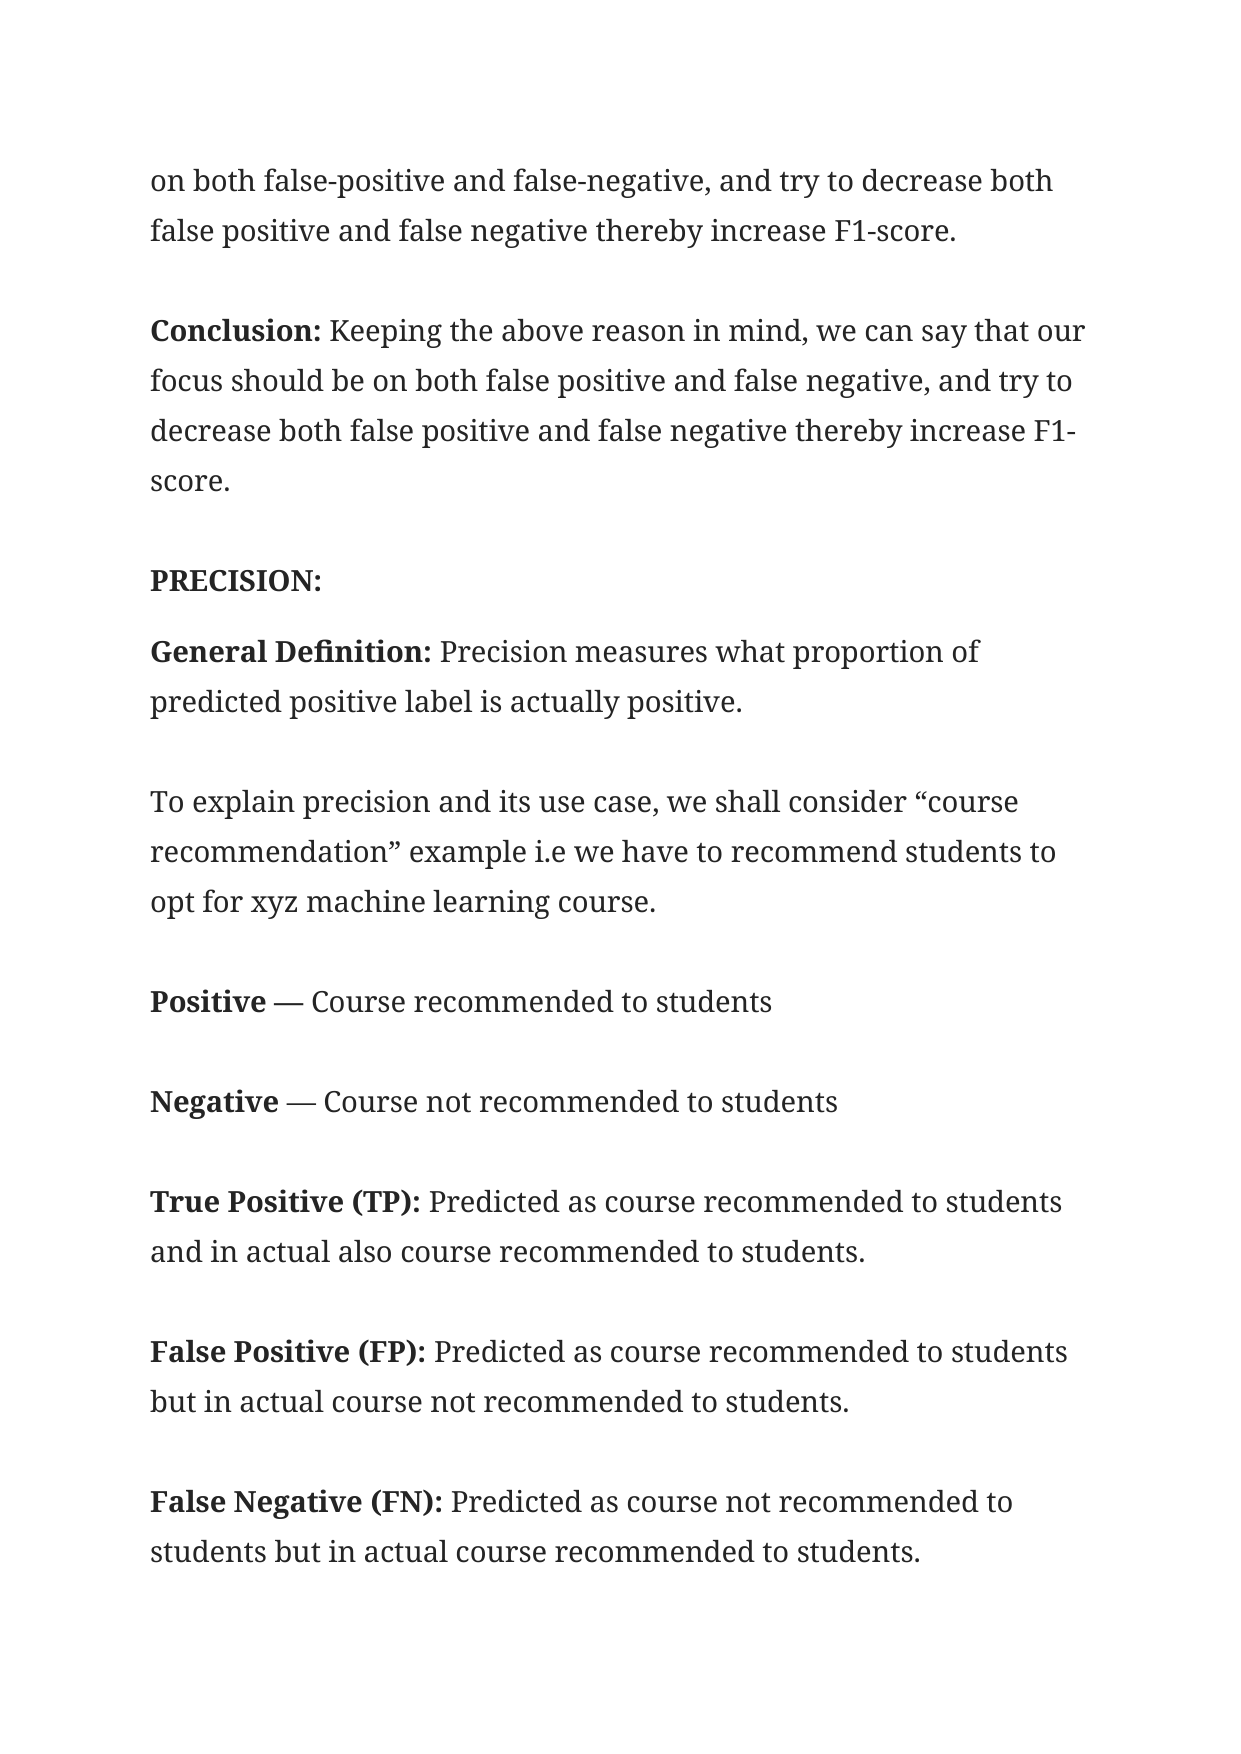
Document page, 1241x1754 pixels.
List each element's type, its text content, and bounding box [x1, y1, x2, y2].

text False Positive (FP): Predicted as course recommended to students but in actual course not recommended to students. [150, 1321, 1090, 1421]
text False Negative (FN): Predicted as course not recommended to students but in actual course recommended to students. [150, 1471, 1090, 1571]
text Negative — Course not recommended to students [150, 1071, 1090, 1121]
text Positive — Course recommended to students [150, 971, 1090, 1021]
text PRECISION: [150, 550, 1090, 600]
text Conclusion: Keeping the above reason in mind, we can say that our focus should be on both false positive and false negative, and try to decrease both false positive and false negative thereby increase F1-score. [150, 300, 1090, 500]
text General Definition: Precision measures what proportion of predicted positive label is actually positive. [150, 621, 1090, 721]
text True Positive (TP): Predicted as course recommended to students and in actual also course recommended to students. [150, 1171, 1090, 1271]
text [150, 150, 1090, 250]
text To explain precision and its use case, we shall consider “course recommendation” example i.e we have to recommend students to opt for xyz machine learning course. [150, 771, 1090, 921]
